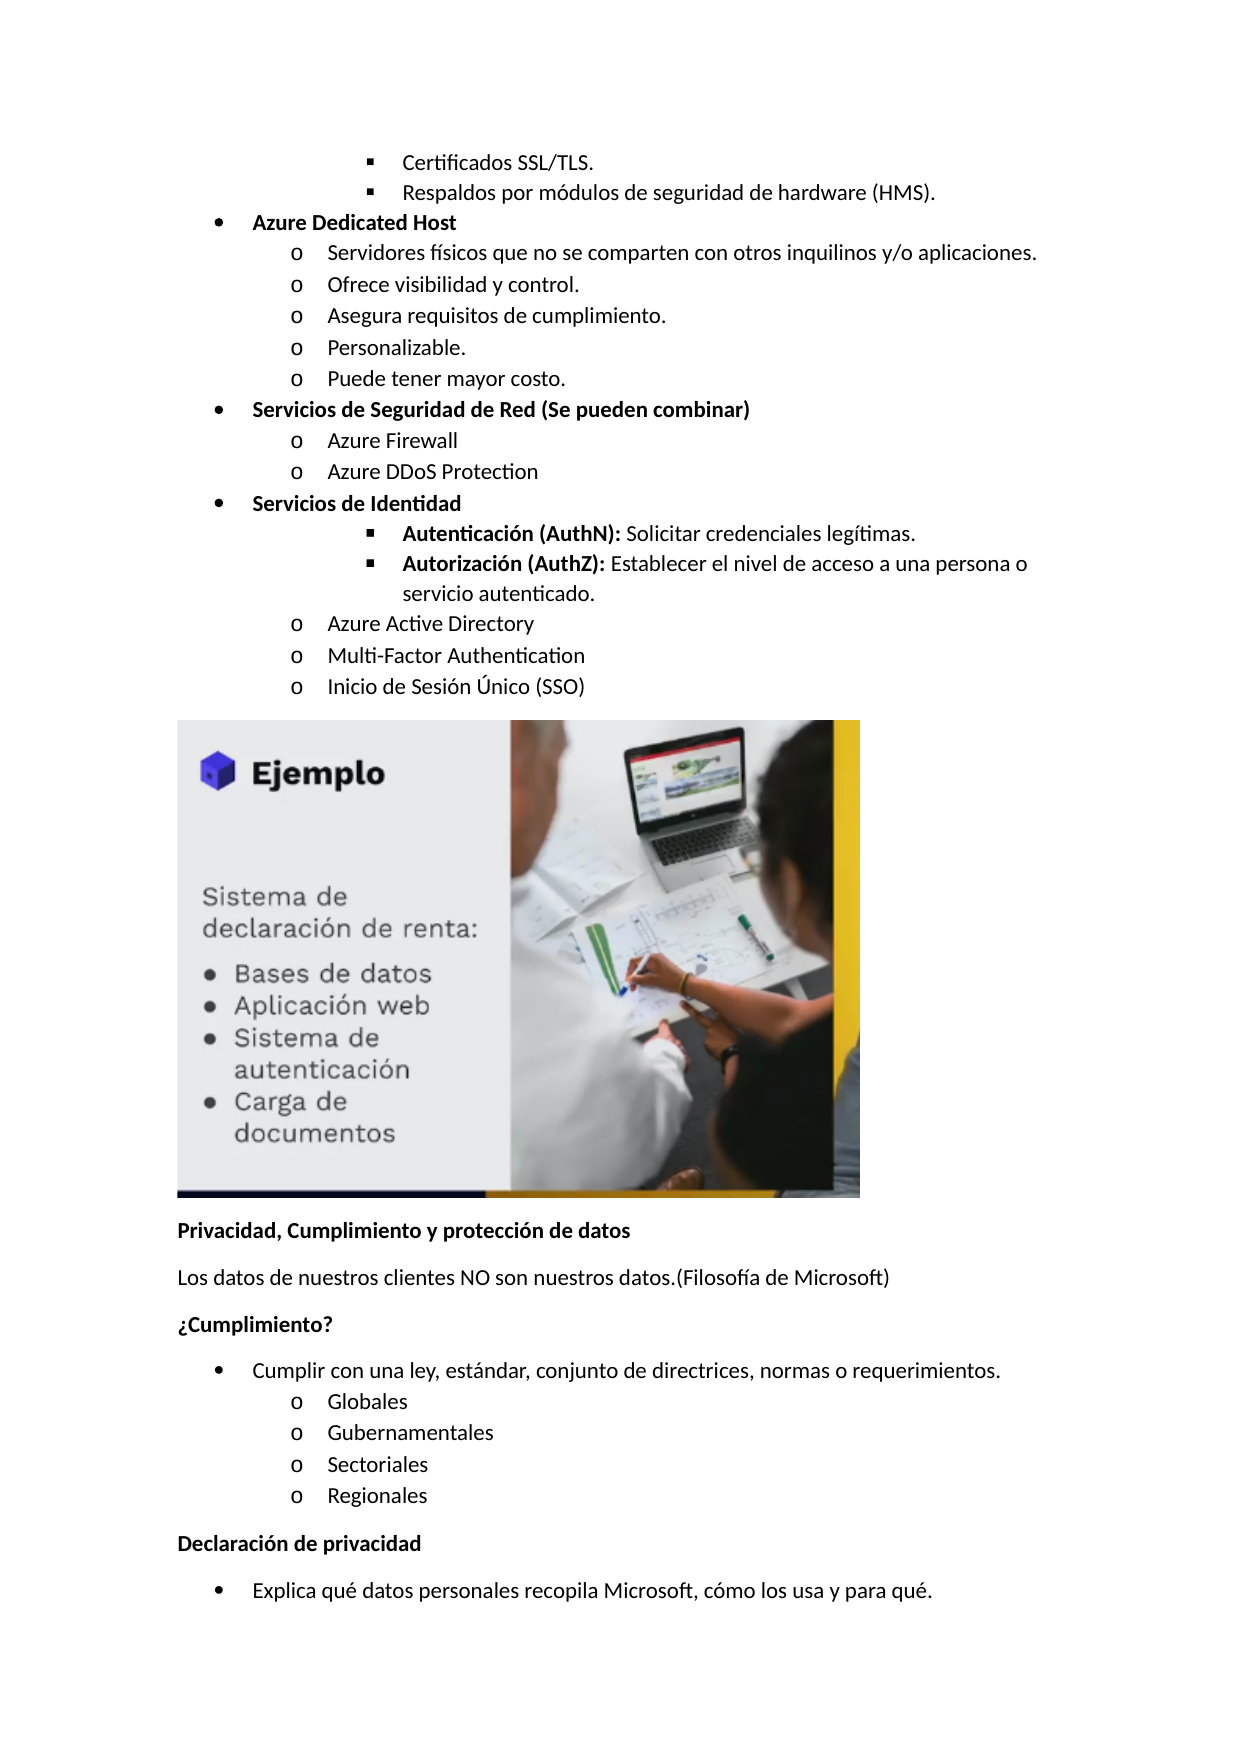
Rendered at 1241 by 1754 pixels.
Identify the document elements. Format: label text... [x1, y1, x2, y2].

text Declaración de privacidad [177, 1529, 1063, 1557]
list Servicios de Identidad [215, 489, 1063, 517]
list Gubernamentales [290, 1418, 1063, 1447]
list Inicio de Sesión Único (SSO) [290, 672, 1063, 702]
list Autorización (AuthZ): Establecer el nivel de acceso a una persona o servicio autenticado. [365, 549, 1063, 607]
picture [177, 720, 860, 1198]
list Certificados SSL/TLS. [365, 148, 1063, 176]
list Servidores físicos que no se comparten con otros inquilinos y/o aplicaciones. [290, 238, 1063, 267]
text ¿Cumplimiento? [177, 1310, 1063, 1338]
list Azure Firewall [290, 426, 1063, 455]
list Explica qué datos personales recopila Microsoft, cómo los usa y para qué. [215, 1576, 1063, 1604]
list Puede tener mayor costo. [290, 364, 1063, 393]
list Regionales [290, 1481, 1063, 1510]
list Azure DDoS Protection [290, 457, 1063, 486]
list Azure Dedicated Host [215, 208, 1063, 236]
list Servicios de Seguridad de Red (Se pueden combinar) [215, 396, 1063, 423]
list Ofrece visibilidad y control. [290, 270, 1063, 299]
text Privacidad, Cumplimiento y protección de datos [177, 1216, 1063, 1244]
list Multi-Factor Authentication [290, 641, 1063, 670]
list Globales [290, 1387, 1063, 1416]
list Respaldos por módulos de seguridad de hardware (HMS). [365, 178, 1063, 206]
list Personalizable. [290, 333, 1063, 362]
list Cumplir con una ley, estándar, conjunto de directrices, normas o requerimientos. [215, 1357, 1063, 1385]
list Sectoriales [290, 1450, 1063, 1479]
text Los datos de nuestros clientes NO son nuestros datos.(Filosofía de Microsoft) [177, 1263, 1063, 1291]
list Azure Active Directory [290, 609, 1063, 639]
list Asegura requisitos de cumplimiento. [290, 301, 1063, 330]
list Autenticación (AuthN): Solicitar credenciales legítimas. [365, 519, 1063, 547]
